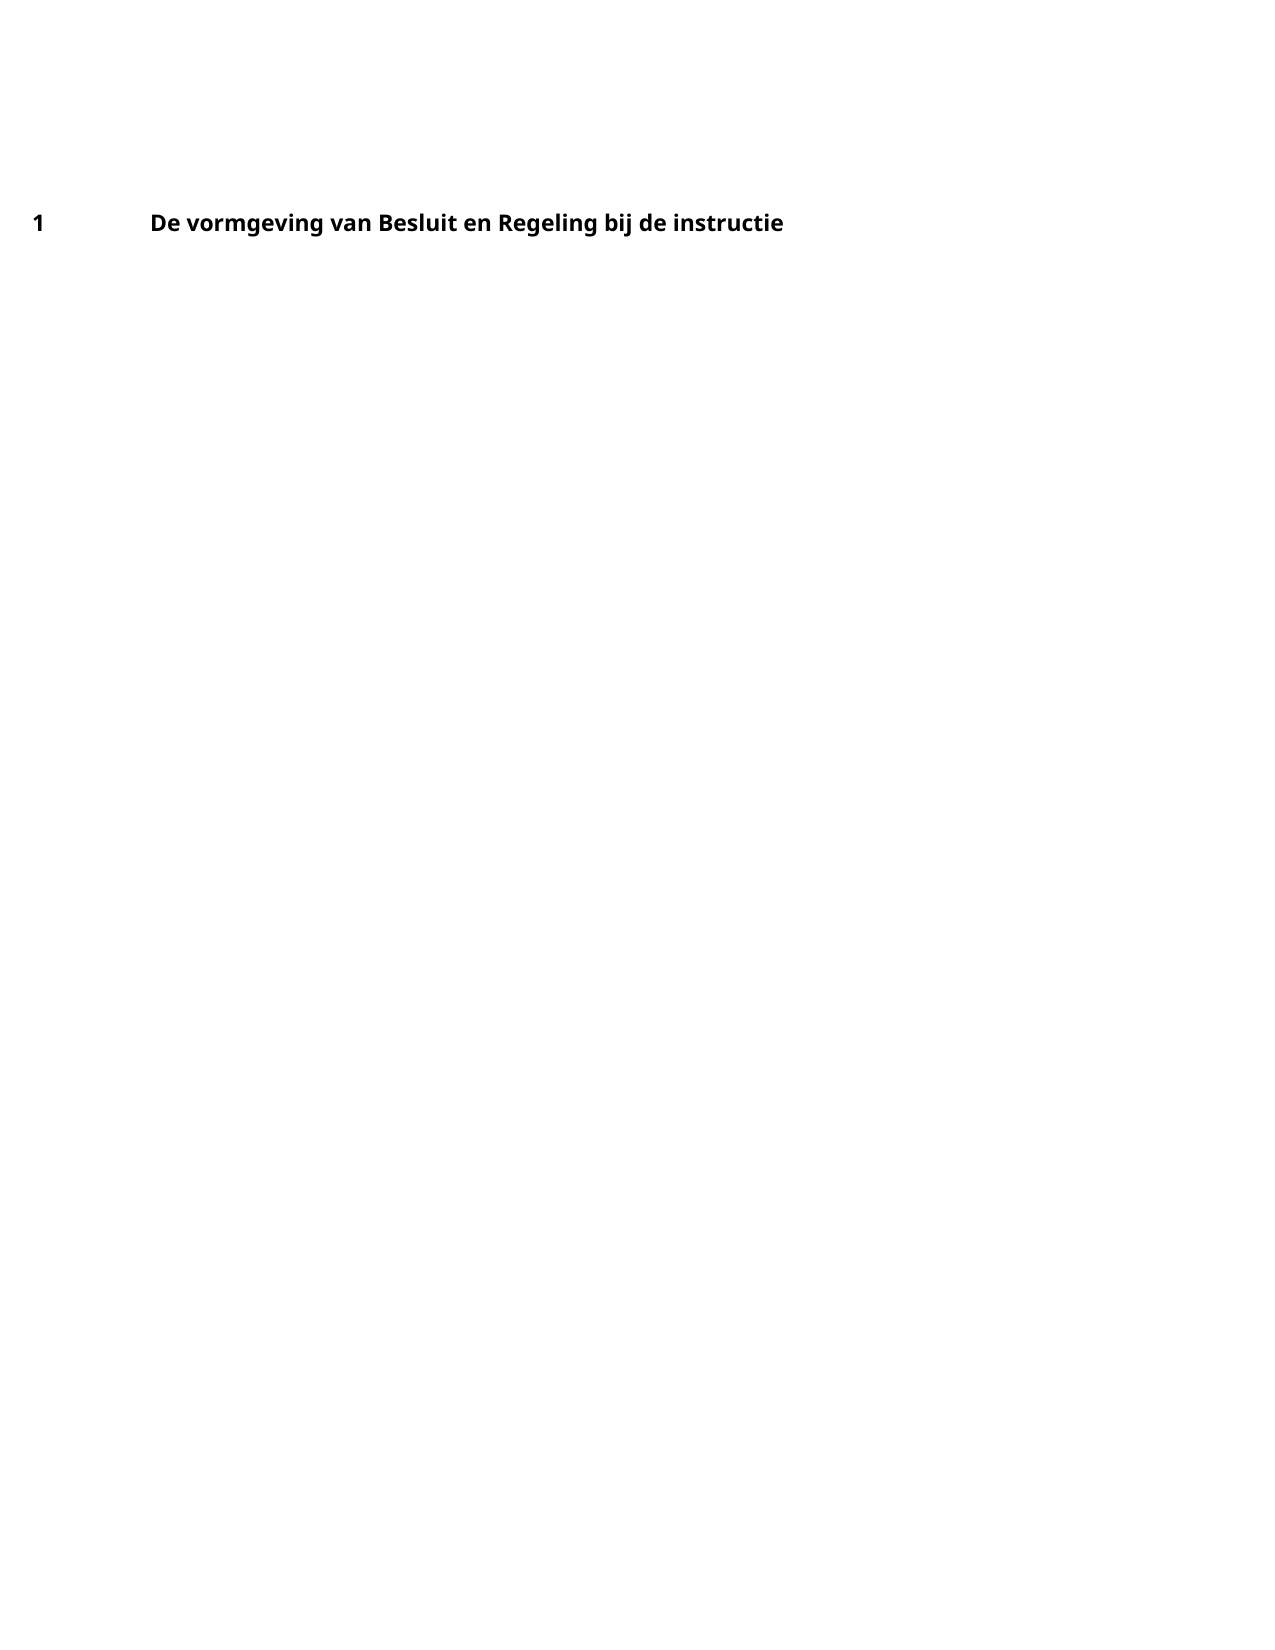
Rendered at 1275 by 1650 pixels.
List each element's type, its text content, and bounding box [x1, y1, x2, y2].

subtitle De vormgeving van Besluit en Regeling bij de instructie [32, 208, 1125, 237]
